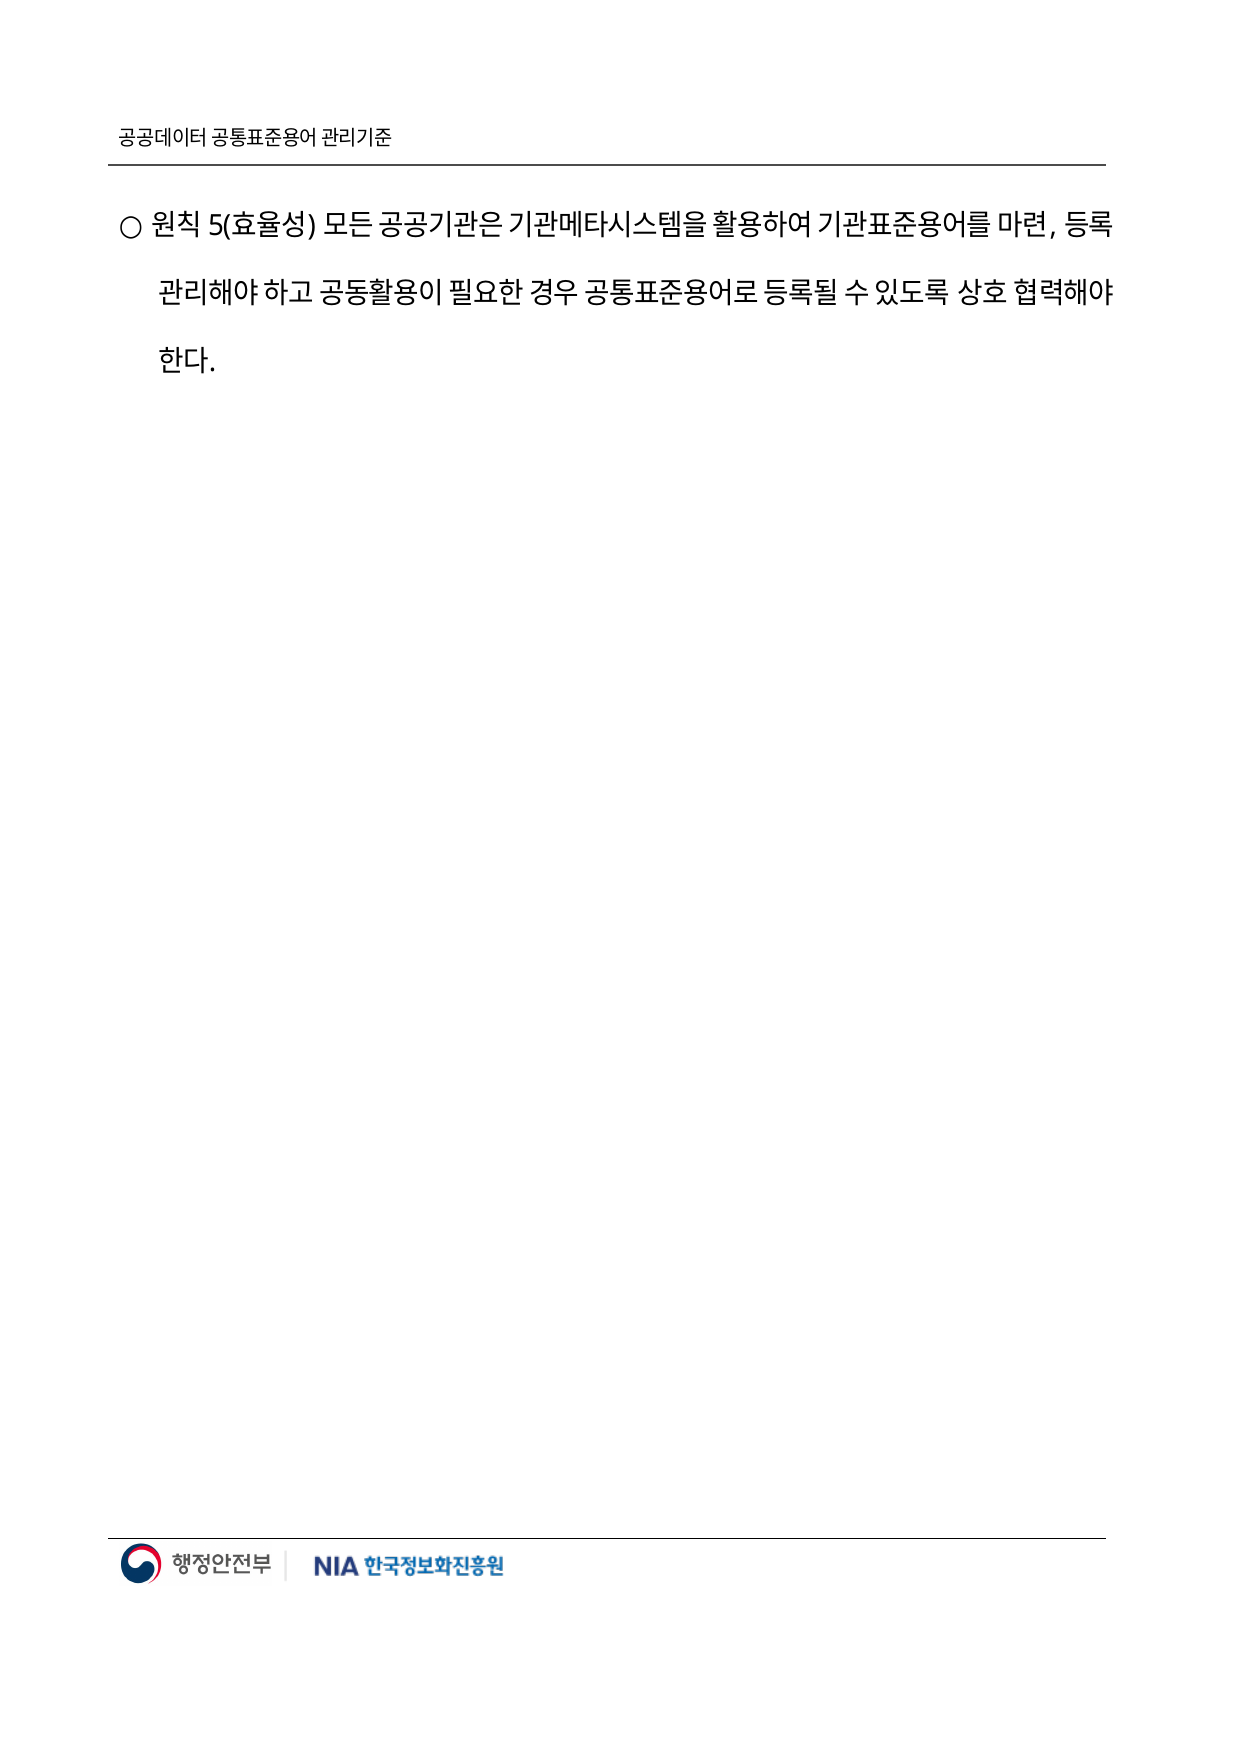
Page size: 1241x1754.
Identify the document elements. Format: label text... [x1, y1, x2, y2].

picture [282, 1547, 504, 1586]
text ○ 원칙5(효율성) 모든 공공기관은 기관메타시스템을 활용하여 기관표준용어를 마련, 등록 관리해야 하고 공동활용이 필요한 경우 공통표준용어로 등록될 수 있도록 상호 협력해야 한다. [119, 202, 1114, 379]
picture [118, 1541, 273, 1586]
